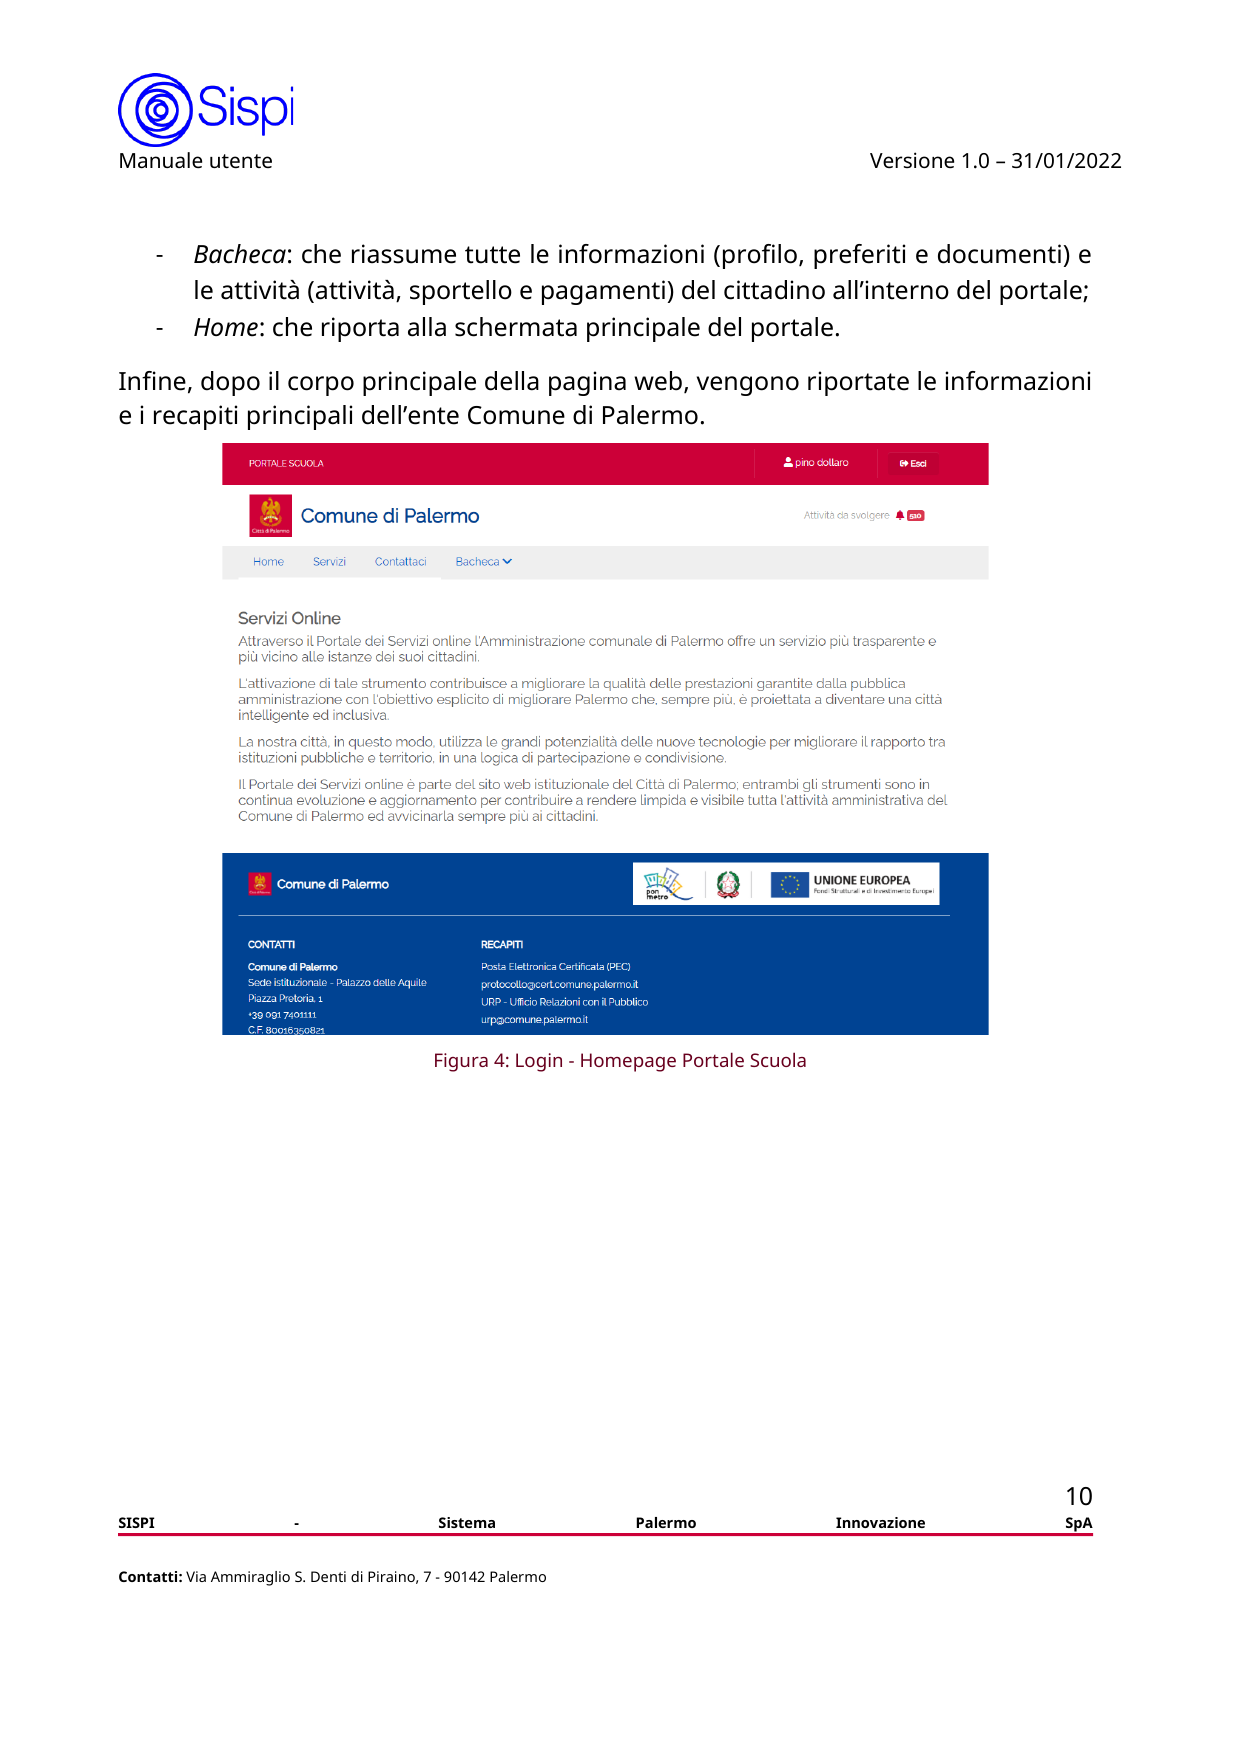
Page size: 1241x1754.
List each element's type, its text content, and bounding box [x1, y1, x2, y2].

list Home: che riporta alla schermata principale del portale. [156, 310, 1093, 344]
picture [118, 73, 294, 147]
picture [222, 443, 989, 1035]
text Figura 4: Login - Homepage Portale Scuola [118, 1047, 1122, 1072]
list Bacheca: che riassume tutte le informazioni (profilo, preferiti e documenti) e le attività (attività, sportello e pagamenti) del cittadino all’interno del portale; [156, 236, 1093, 307]
text Infine, dopo il corpo principale della pagina web, vengono riportate le informazioni e i recapiti principali dell’ente Comune di Palermo. [118, 363, 1093, 431]
